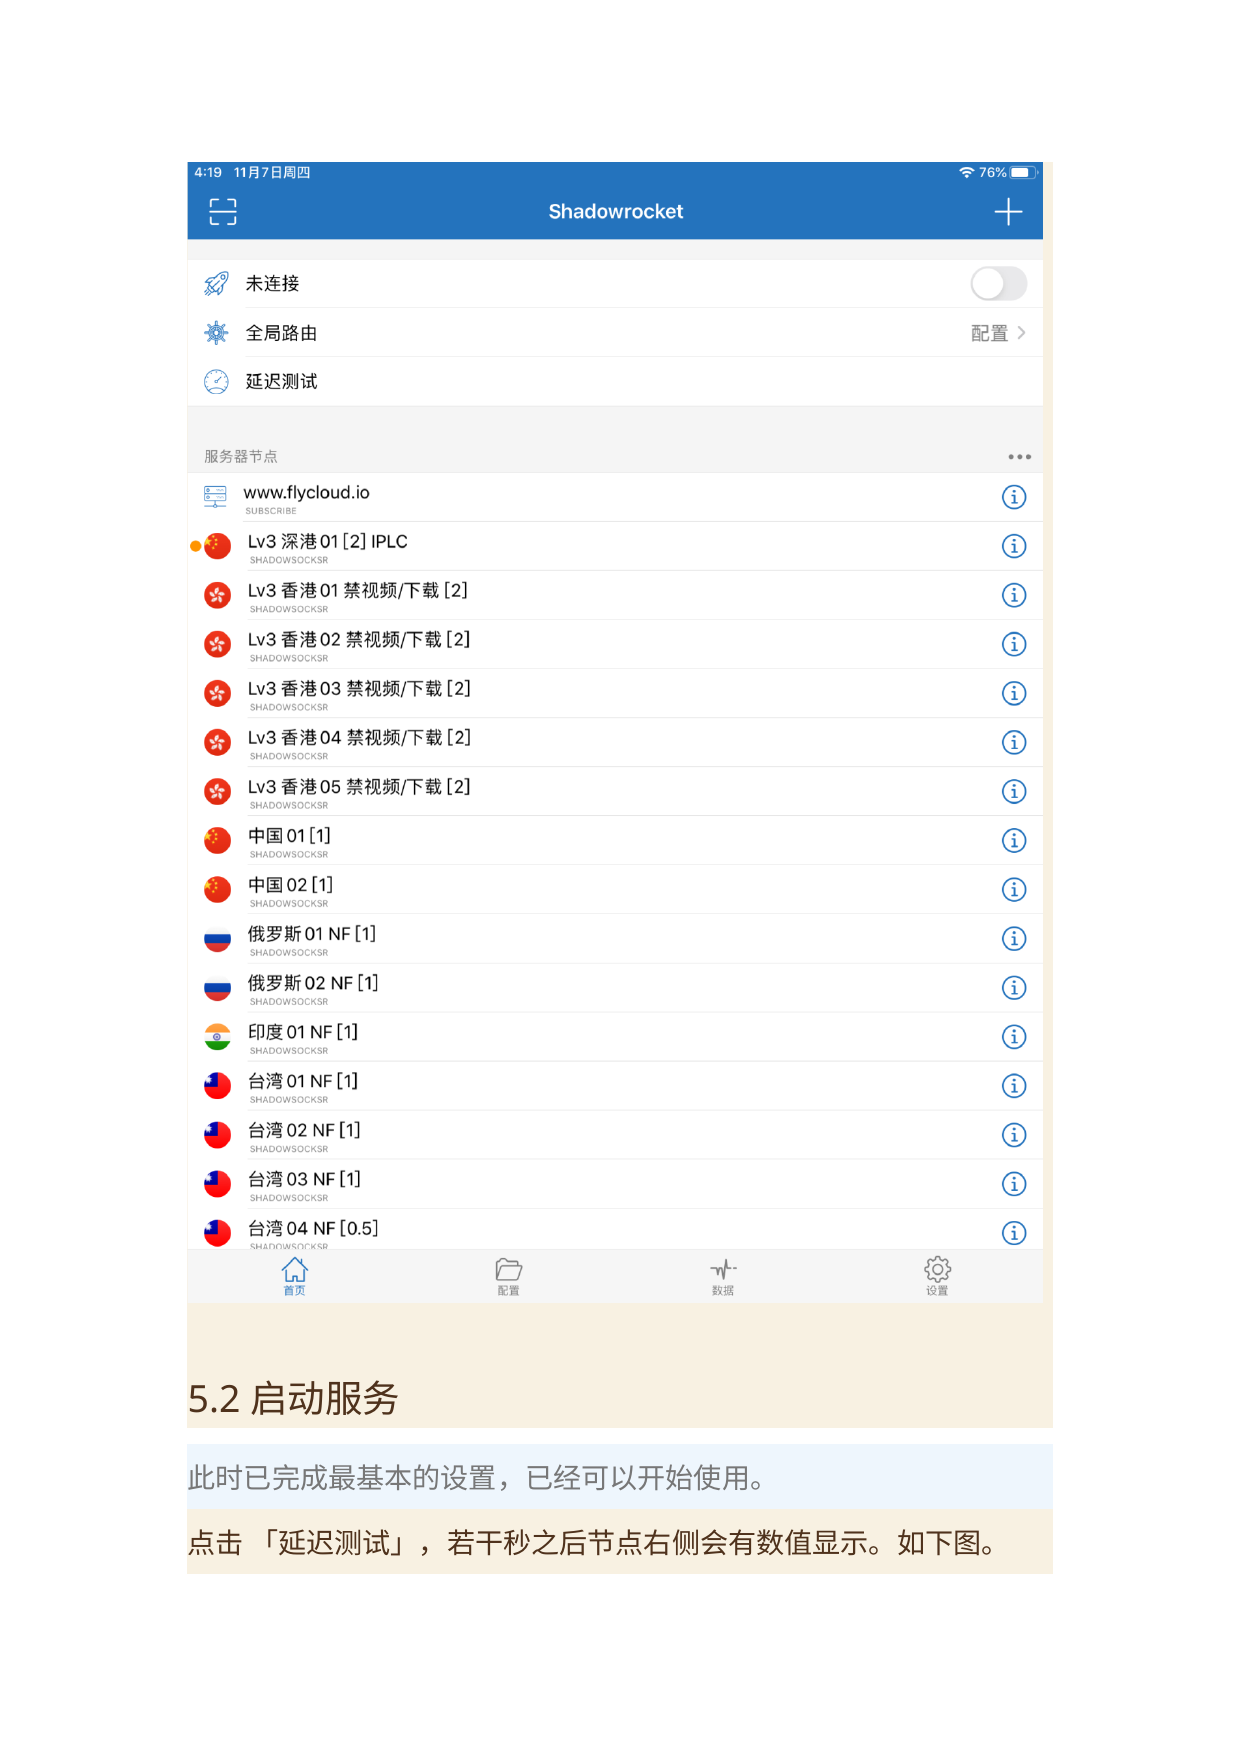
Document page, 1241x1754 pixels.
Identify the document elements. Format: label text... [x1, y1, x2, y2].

text 点击 「延迟测试」，若干秒之后节点右侧会有数值显示。如下图。 [187, 1509, 1053, 1574]
text 此时已完成最基本的设置，已经可以开始使用。 [187, 1444, 1053, 1509]
text 5.2 启动服务 [187, 1363, 1053, 1428]
picture [187, 162, 1043, 1303]
